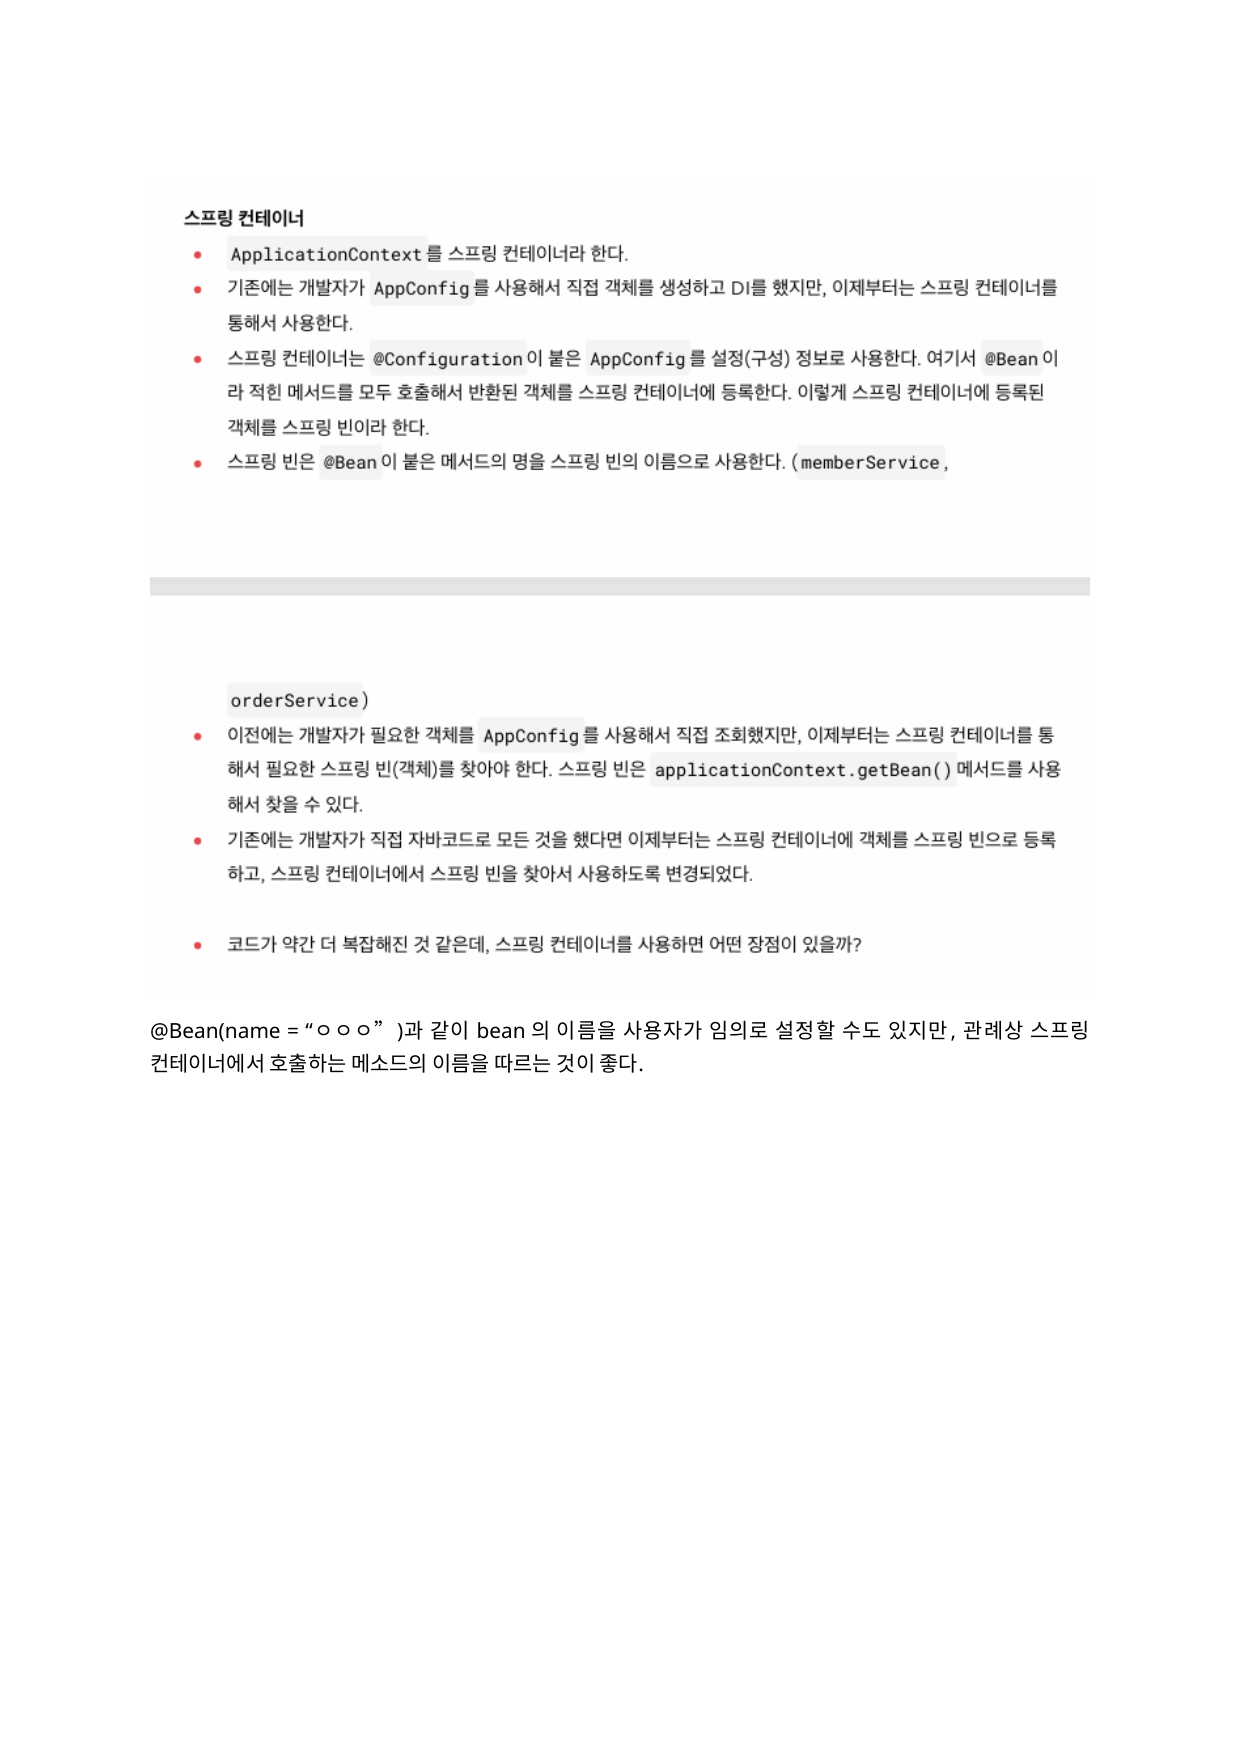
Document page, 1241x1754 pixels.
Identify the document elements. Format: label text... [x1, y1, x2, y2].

list @Bean(name = “ㅇㅇㅇ”)과 같이 bean의 이름을 사용자가 임의로 설정할 수도 있지만, 관례상 스프링 컨테이너에서 호출하는 메소드의 이름을 따르는 것이 좋다. [150, 1014, 1090, 1077]
picture [150, 177, 1091, 996]
